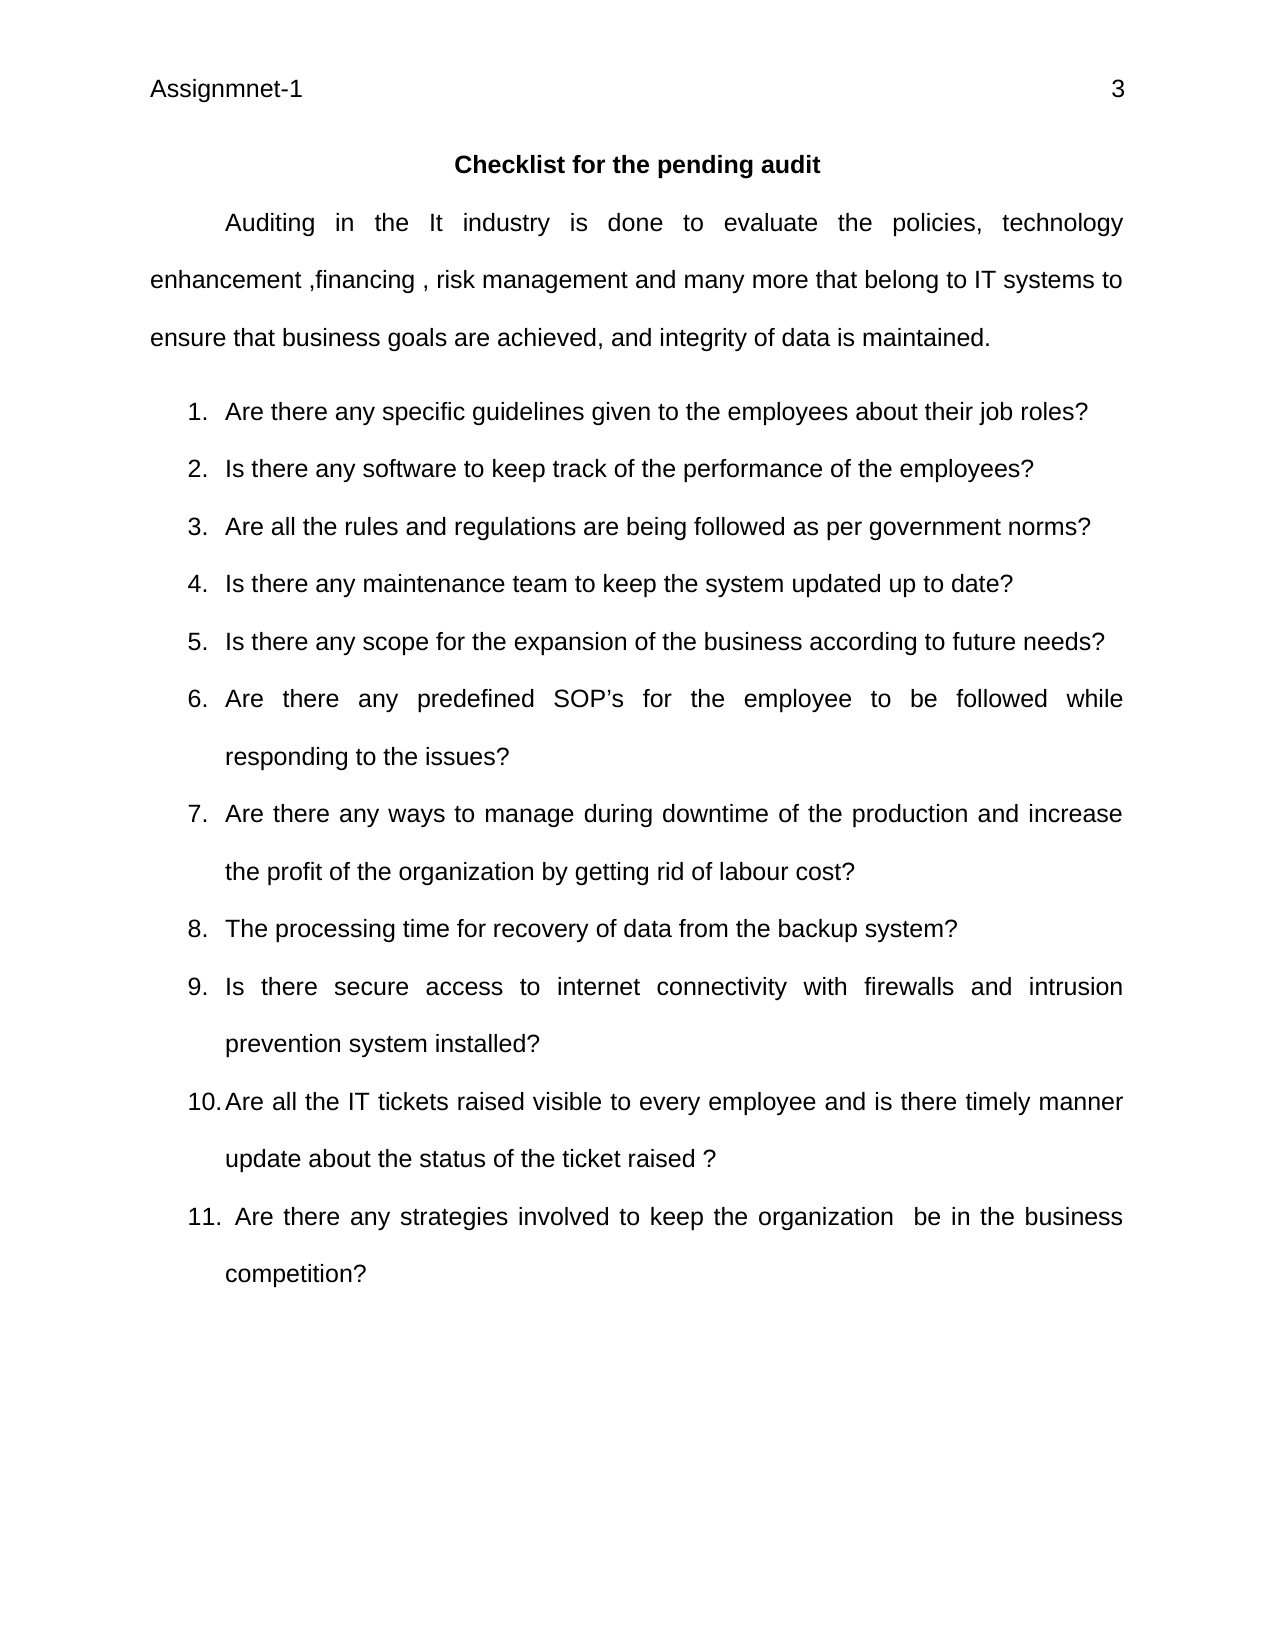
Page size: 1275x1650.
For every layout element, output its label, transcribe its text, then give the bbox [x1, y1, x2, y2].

list Are all the rules and regulations are being followed as per government norms? [187, 512, 1125, 540]
subtitle Checklist for the pending audit [150, 150, 1125, 179]
list Are there any ways to manage during downtime of the production and increase the profit of the organization by getting rid of labour cost? [187, 799, 1125, 885]
list Is there any software to keep track of the performance of the employees? [187, 454, 1125, 483]
list Are there any predefined SOP’s for the employee to be followed while responding to the issues? [187, 684, 1125, 770]
list Are all the IT tickets raised visible to every employee and is there timely manner update about the status of the ticket raised ? [187, 1087, 1125, 1173]
list Are there any strategies involved to keep the organization be in the business competition? [187, 1202, 1125, 1288]
list Is there secure access to internet connectivity with firewalls and intrusion prevention system installed? [187, 972, 1125, 1058]
list Is there any maintenance team to keep the system updated up to date? [187, 569, 1125, 598]
list The processing time for recovery of data from the backup system? [187, 914, 1125, 943]
list Are there any specific guidelines given to the employees about their job roles? [187, 397, 1125, 425]
text Auditing in the It industry is done to evaluate the policies, technology enhancement ,financing , risk management and many more that belong to IT systems to ensure that business goals are achieved, and integrity of data is maintained. [150, 207, 1125, 351]
list Is there any scope for the expansion of the business according to future needs? [187, 627, 1125, 655]
